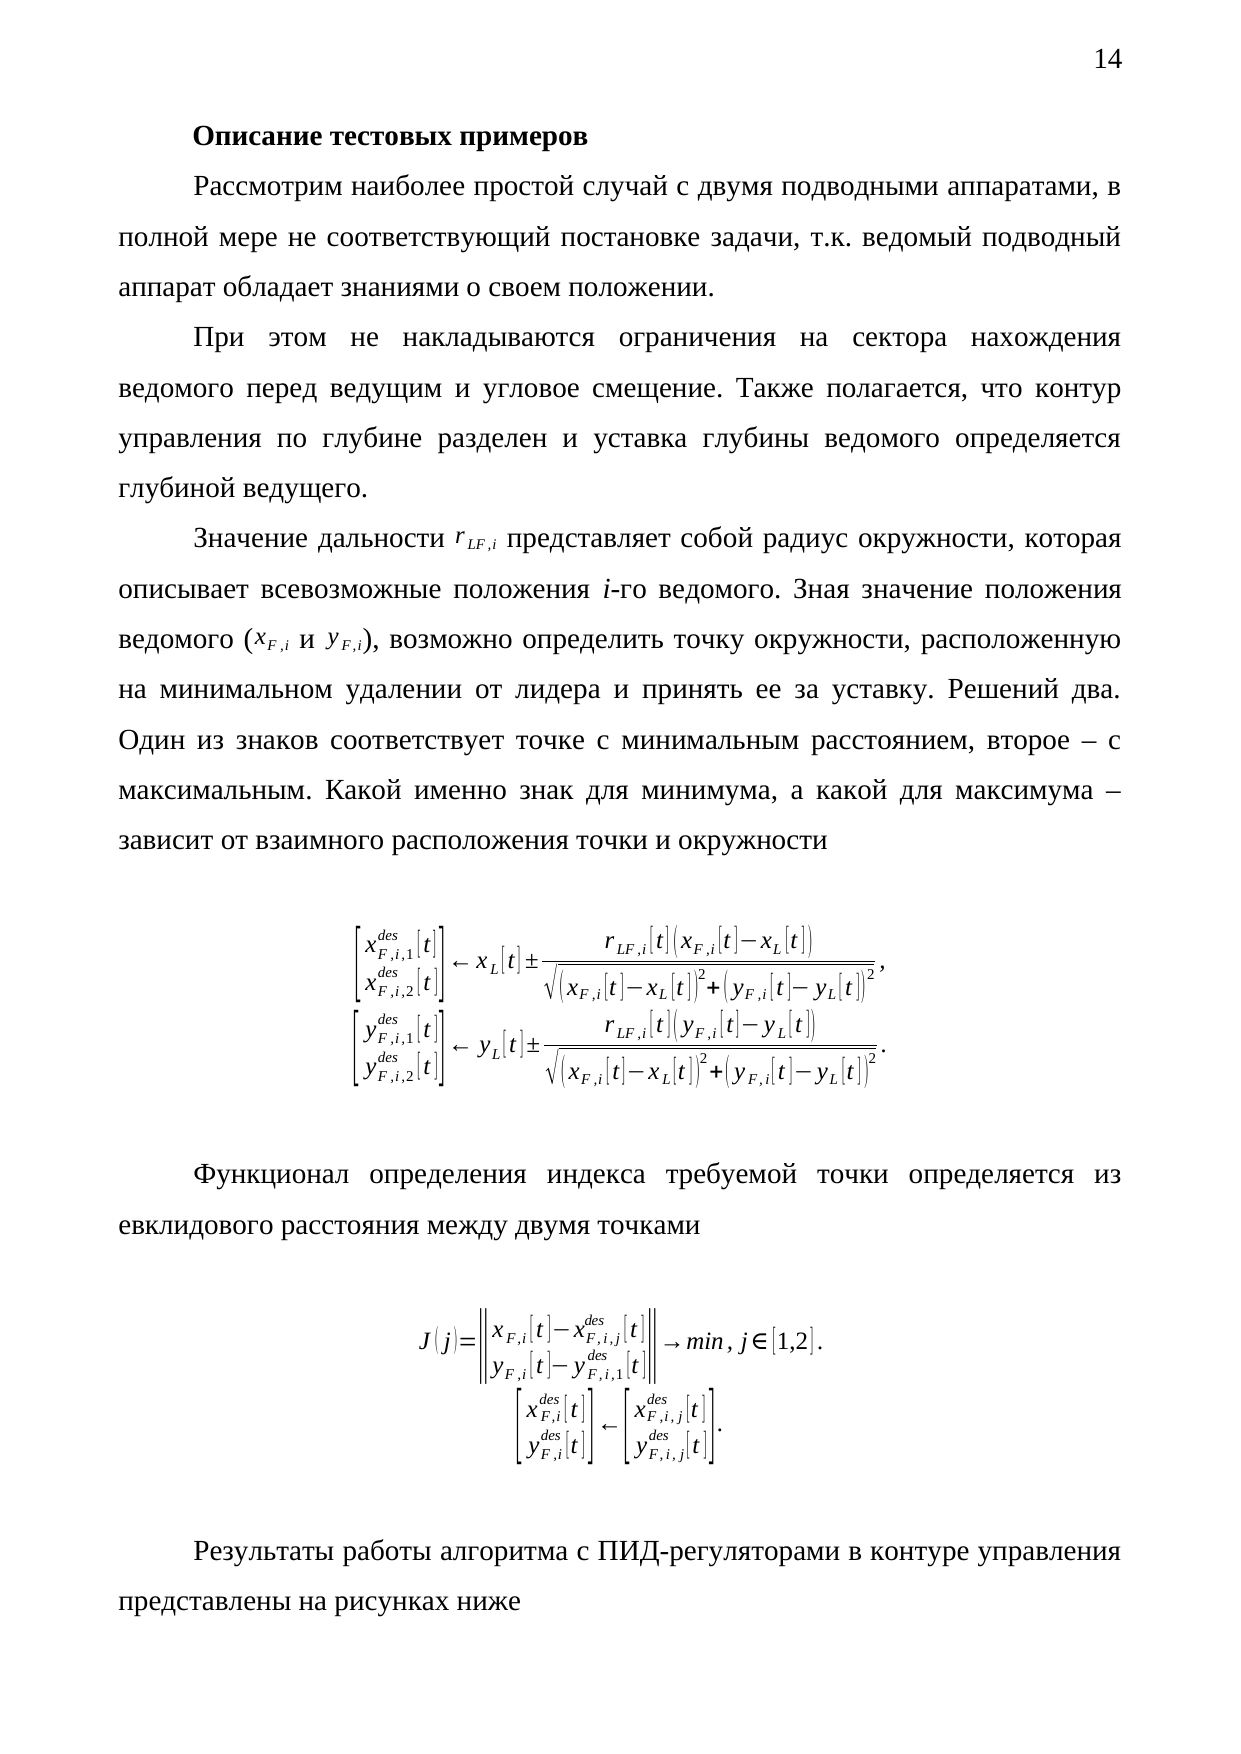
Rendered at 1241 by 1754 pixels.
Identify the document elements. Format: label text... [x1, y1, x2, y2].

text Рассмотрим наиболее простой случай с двумя подводными аппаратами, в полной мере не соответствующий постановке задачи, т.к. ведомый подводный аппарат обладает знаниями о своем положении. [118, 168, 1122, 303]
text Результаты работы алгоритма с ПИД-регуляторами в контуре управления представлены на рисунках ниже [118, 1533, 1122, 1617]
text При этом не накладываются ограничения на сектора нахождения ведомого перед ведущим и угловое смещение. Также полагается, что контур управления по глубине разделен и уставка глубины ведомого определяется глубиной ведущего. [118, 319, 1122, 504]
text Функционал определения индекса требуемой точки определяется из евклидового расстояния между двумя точками [118, 1157, 1122, 1241]
text Значение дальности представляет собой радиус окружности, которая описывает всевозможные положения i-го ведомого. Зная значение положения ведомого ( и ), возможно определить точку окружности, расположенную на минимальном удалении от лидера и принять ее за уставку. Решений два. Один из знаков соответствует точке с минимальным расстоянием, второе – с максимальным. Какой именно знак для минимума, а какой для максимума – зависит от взаимного расположения точки и окружности [118, 521, 1122, 856]
text Описание тестовых примеров [118, 118, 1122, 152]
